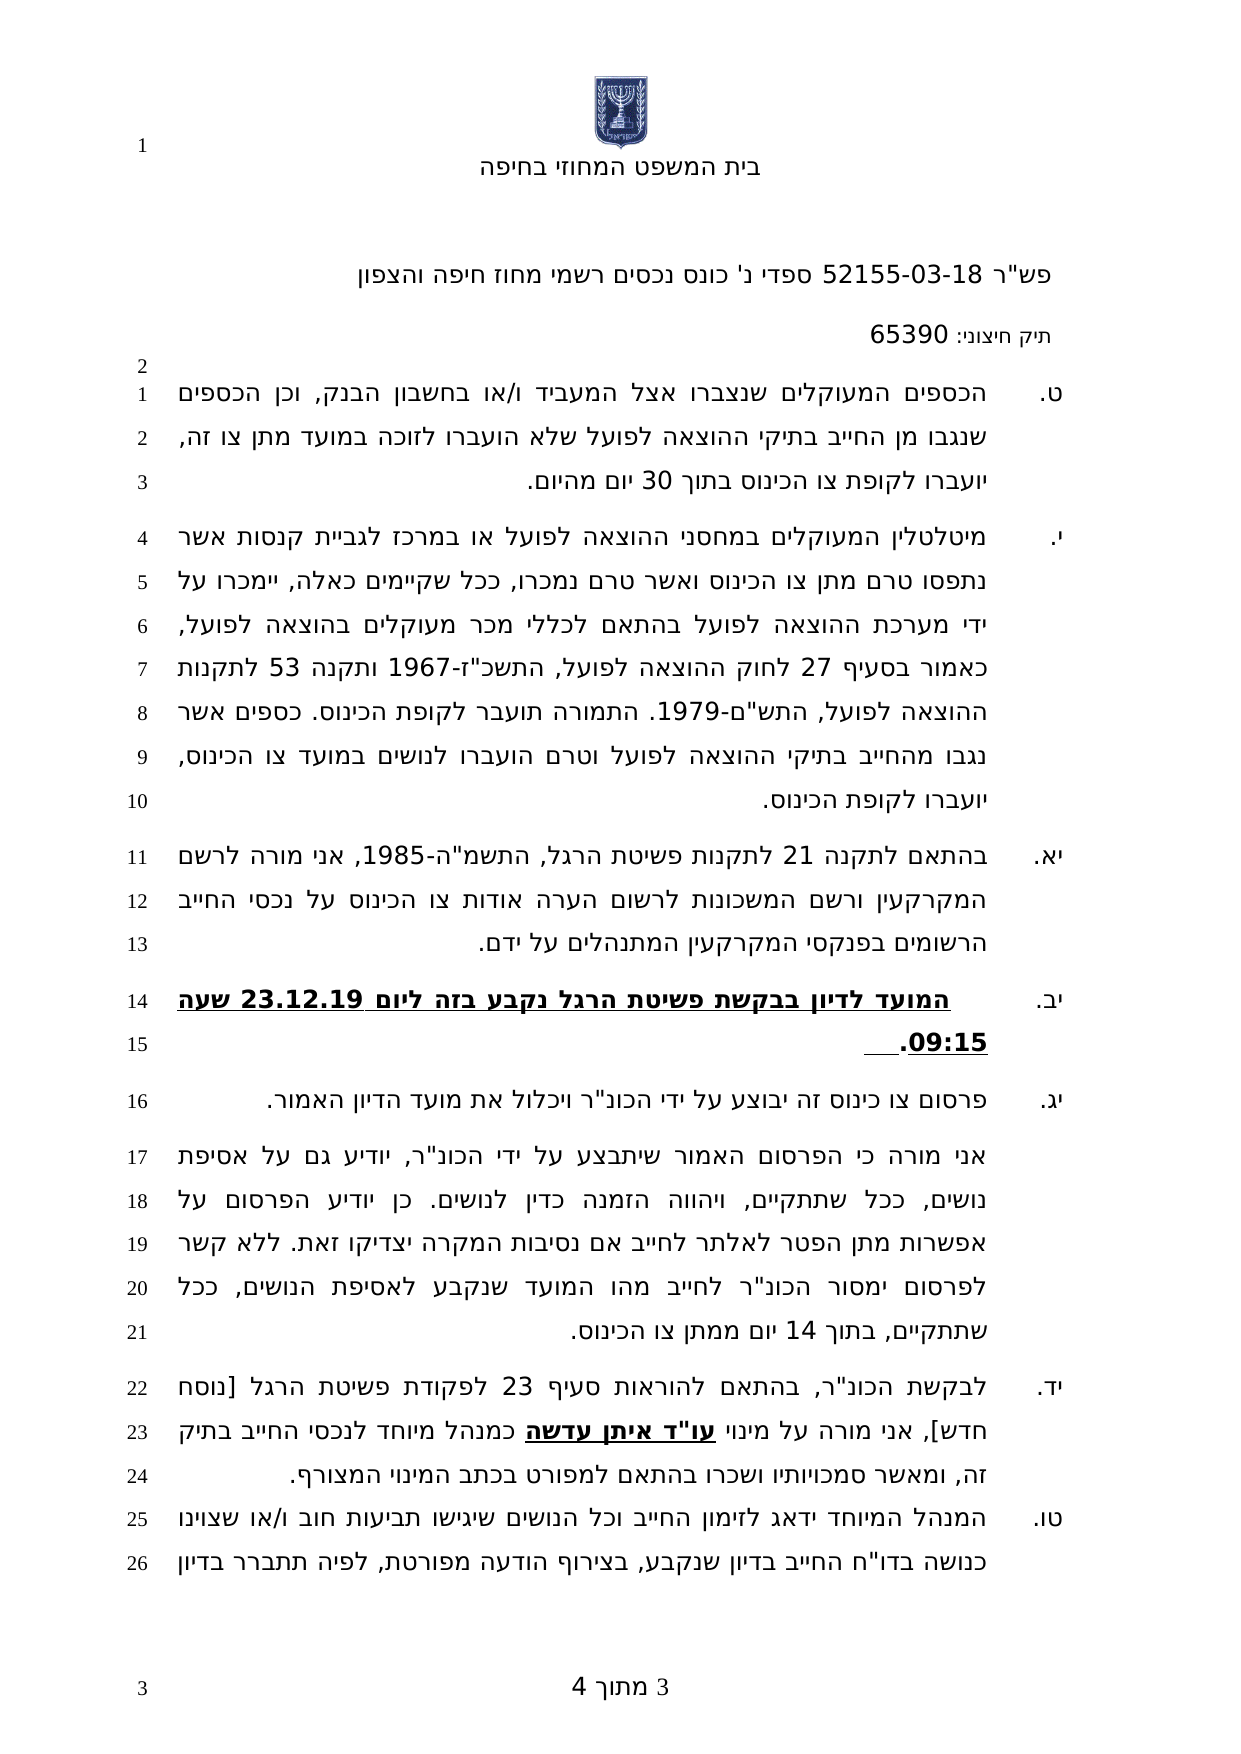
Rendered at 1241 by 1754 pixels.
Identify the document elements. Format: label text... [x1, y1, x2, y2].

text ט. הכספים המעוקלים שנצברו אצל המעביד ו/או בחשבון הבנק, וכן הכספים שנגבו מן החייב בתיקי ההוצאה לפועל שלא הועברו לזוכה במועד מתן צו זה, יועברו לקופת צו הכינוס בתוך 30 יום מהיום. [177, 379, 1063, 495]
text יב. המועד לדיון בבקשת פשיטת הרגל נקבע בזה ליום 23.12.19 שעה 09:15. [177, 985, 1063, 1058]
picture [589, 75, 651, 152]
text אני מורה כי הפרסום האמור שיתבצע על ידי הכונ"ר, יודיע גם על אסיפת נושים, ככל שתתקיים, ויהווה הזמנה כדין לנושים. כן יודיע הפרסום על אפשרות מתן הפטר לאלתר לחייב אם נסיבות המקרה יצדיקו זאת. ללא קשר לפרסום ימסור הכונ"ר לחייב מהו המועד שנקבע לאסיפת הנושים, ככל שתתקיים, בתוך 14 יום ממתן צו הכינוס. [177, 1141, 1063, 1345]
text יד. לבקשת הכונ"ר, בהתאם להוראות סעיף 23 לפקודת פשיטת הרגל [נוסח חדש], אני מורה על מינוי עו"ד איתן עדשה כמנהל מיוחד לנכסי החייב בתיק זה, ומאשר סמכויותיו ושכרו בהתאם למפורט בכתב המינוי המצורף. [177, 1372, 1063, 1489]
text י. מיטלטלין המעוקלים במחסני ההוצאה לפועל או במרכז לגביית קנסות אשר נתפסו טרם מתן צו הכינוס ואשר טרם נמכרו, ככל שקיימים כאלה, יימכרו על ידי מערכת ההוצאה לפועל בהתאם לכללי מכר מעוקלים בהוצאה לפועל, כאמור בסעיף 27 לחוק ההוצאה לפועל, התשכ"ז-1967 ותקנה 53 לתקנות ההוצאה לפועל, התש"ם-1979. התמורה תועבר לקופת הכינוס. כספים אשר נגבו מהחייב בתיקי ההוצאה לפועל וטרם הועברו לנושים במועד צו הכינוס, יועברו לקופת הכינוס. [177, 522, 1063, 814]
text יא. בהתאם לתקנה 21 לתקנות פשיטת הרגל, התשמ"ה-1985, אני מורה לרשם המקרקעין ורשם המשכונות לרשום הערה אודות צו הכינוס על נכסי החייב הרשומים בפנקסי המקרקעין המתנהלים על ידם. [177, 841, 1063, 958]
text יג. פרסום צו כינוס זה יבוצע על ידי הכונ"ר ויכלול את מועד הדיון האמור. [177, 1085, 1063, 1114]
